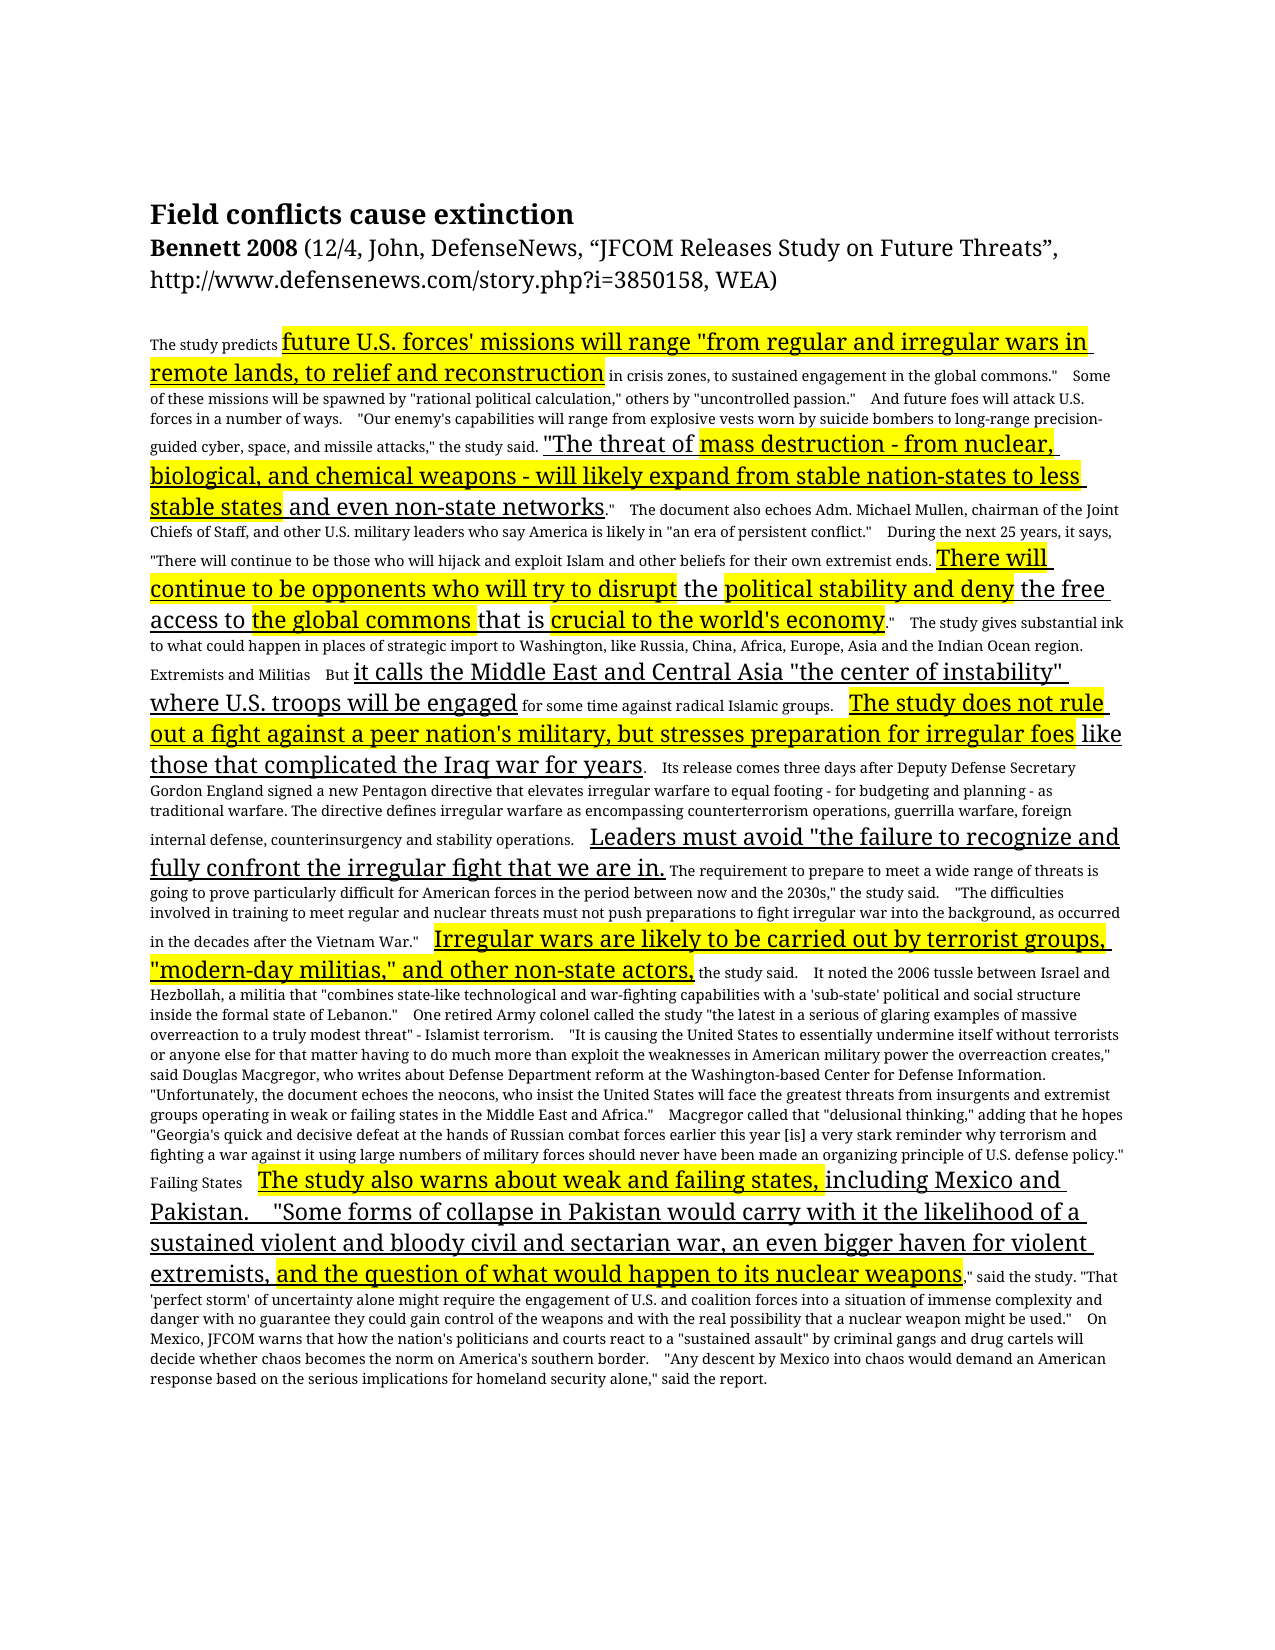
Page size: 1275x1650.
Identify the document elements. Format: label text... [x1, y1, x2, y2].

text The study predicts future U.S. forces' missions will range "from regular and irregular wars in remote lands, to relief and reconstruction in crisis zones, to sustained engagement in the global commons." Some of these missions will be spawned by "rational political calculation," others by "uncontrolled passion." And future foes will attack U.S. forces in a number of ways. "Our enemy's capabilities will range from explosive vests worn by suicide bombers to long-range precision-guided cyber, space, and missile attacks," the study said. "The threat of mass destruction - from nuclear, biological, and chemical weapons - will likely expand from stable nation-states to less stable states and even non-state networks." The document also echoes Adm. Michael Mullen, chairman of the Joint Chiefs of Staff, and other U.S. military leaders who say America is likely in "an era of persistent conflict." During the next 25 years, it says, "There will continue to be those who will hijack and exploit Islam and other beliefs for their own extremist ends. There will continue to be opponents who will try to disrupt the political stability and deny the free access to the global commons that is crucial to the world's economy." The study gives substantial ink to what could happen in places of strategic import to Washington, like Russia, China, Africa, Europe, Asia and the Indian Ocean region. Extremists and Militias But it calls the Middle East and Central Asia "the center of instability" where U.S. troops will be engaged for some time against radical Islamic groups. The study does not rule out a fight against a peer nation's military, but stresses preparation for irregular foes like those that complicated the Iraq war for years. Its release comes three days after Deputy Defense Secretary Gordon England signed a new Pentagon directive that elevates irregular warfare to equal footing - for budgeting and planning - as traditional warfare. The directive defines irregular warfare as encompassing counterterrorism operations, guerrilla warfare, foreign internal defense, counterinsurgency and stability operations. Leaders must avoid "the failure to recognize and fully confront the irregular fight that we are in. The requirement to prepare to meet a wide range of threats is going to prove particularly difficult for American forces in the period between now and the 2030s," the study said. "The difficulties involved in training to meet regular and nuclear threats must not push preparations to fight irregular war into the background, as occurred in the decades after the Vietnam War." Irregular wars are likely to be carried out by terrorist groups, "modern-day militias," and other non-state actors, the study said. It noted the 2006 tussle between Israel and Hezbollah, a militia that "combines state-like technological and war-fighting capabilities with a 'sub-state' political and social structure inside the formal state of Lebanon." One retired Army colonel called the study "the latest in a serious of glaring examples of massive overreaction to a truly modest threat" - Islamist terrorism. "It is causing the United States to essentially undermine itself without terrorists or anyone else for that matter having to do much more than exploit the weaknesses in American military power the overreaction creates," said Douglas Macgregor, who writes about Defense Department reform at the Washington-based Center for Defense Information. "Unfortunately, the document echoes the neocons, who insist the United States will face the greatest threats from insurgents and extremist groups operating in weak or failing states in the Middle East and Africa." Macgregor called that "delusional thinking," adding that he hopes "Georgia's quick and decisive defeat at the hands of Russian combat forces earlier this year [is] a very stark reminder why terrorism and fighting a war against it using large numbers of military forces should never have been made an organizing principle of U.S. defense policy." Failing States The study also warns about weak and failing states, including Mexico and Pakistan. "Some forms of collapse in Pakistan would carry with it the likelihood of a sustained violent and bloody civil and sectarian war, an even bigger haven for violent extremists, and the question of what would happen to its nuclear weapons," said the study. "That 'perfect storm' of uncertainty alone might require the engagement of U.S. and coalition forces into a situation of immense complexity and danger with no guarantee they could gain control of the weapons and with the real possibility that a nuclear weapon might be used." On Mexico, JFCOM warns that how the nation's politicians and courts react to a "sustained assault" by criminal gangs and drug cartels will decide whether chaos becomes the norm on America's southern border. "Any descent by Mexico into chaos would demand an American response based on the serious implications for homeland security alone," said the report. [150, 326, 1125, 1389]
subtitle Field conflicts cause extinction [150, 195, 1125, 232]
text Bennett 2008 (12/4, John, DefenseNews, “JFCOM Releases Study on Future Threats”, http://www.defensenews.com/story.php?i=3850158, WEA) [150, 232, 1125, 295]
